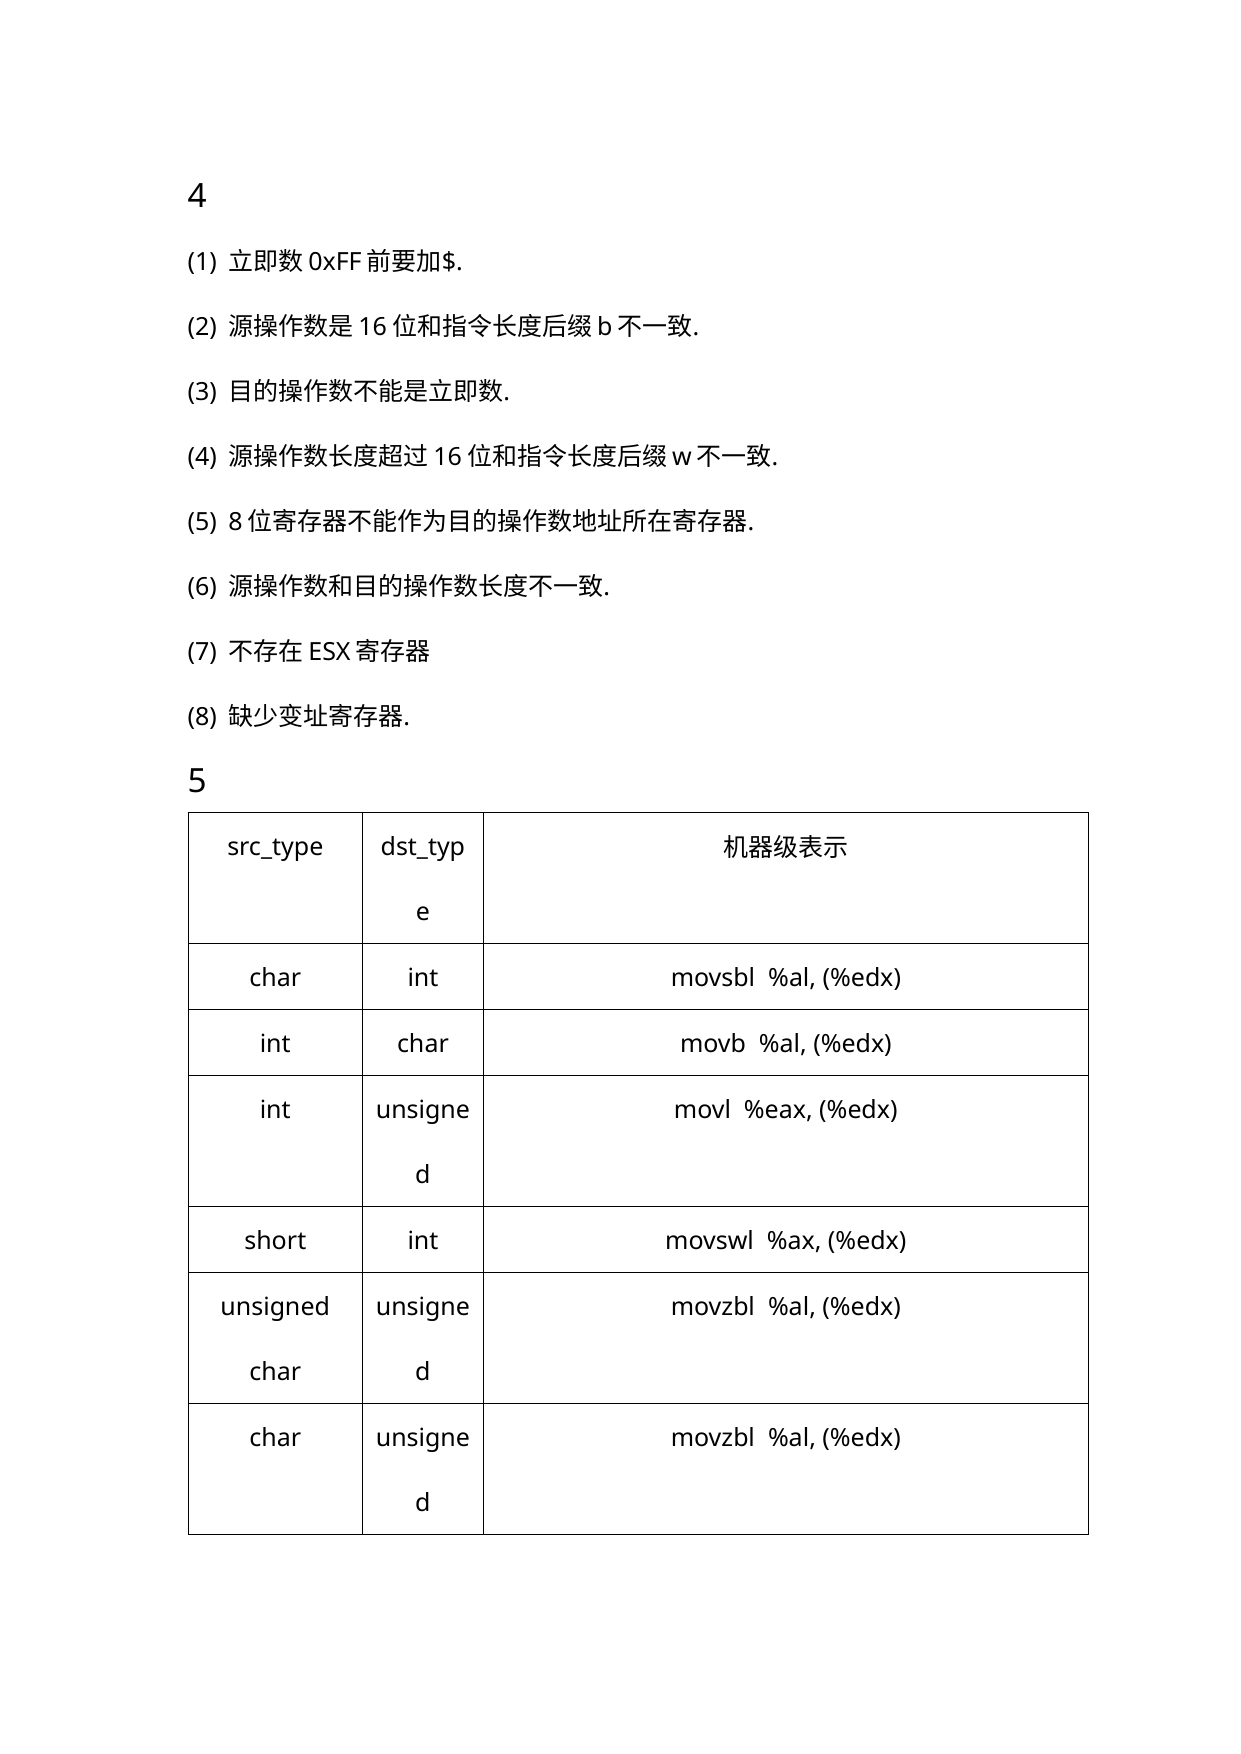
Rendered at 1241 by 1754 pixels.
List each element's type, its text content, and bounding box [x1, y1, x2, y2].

table_cell movl %eax, (%edx) [484, 1076, 1088, 1206]
list 目的操作数不能是立即数. [187, 357, 1053, 422]
table_cell movb %al, (%edx) [484, 1010, 1088, 1075]
table_cell movzbl %al, (%edx) [484, 1404, 1088, 1534]
table_cell unsigned char [189, 1273, 362, 1403]
table_cell char [189, 1404, 362, 1534]
table_cell movzbl %al, (%edx) [484, 1273, 1088, 1403]
table_header 机器级表示 [484, 813, 1088, 943]
table_cell unsigned [363, 1273, 483, 1403]
table_header dst_type [363, 813, 483, 943]
table_cell int [189, 1010, 362, 1075]
table_cell int [363, 944, 483, 1009]
table_cell movsbl %al, (%edx) [484, 944, 1088, 1009]
list 源操作数长度超过16位和指令长度后缀w不一致. [187, 422, 1053, 487]
text 5 [187, 747, 1053, 812]
list 缺少变址寄存器. [187, 682, 1053, 747]
table_cell short [189, 1207, 362, 1272]
list 源操作数是16位和指令长度后缀b不一致. [187, 292, 1053, 357]
list 不存在ESX寄存器 [187, 617, 1053, 682]
table_cell unsigned [363, 1076, 483, 1206]
table_cell movswl %ax, (%edx) [484, 1207, 1088, 1272]
list 立即数0xFF前要加$. [187, 227, 1053, 292]
table_header src_type [189, 813, 362, 943]
table_cell char [189, 944, 362, 1009]
table_cell unsigned [363, 1404, 483, 1534]
list 8位寄存器不能作为目的操作数地址所在寄存器. [187, 487, 1053, 552]
list 源操作数和目的操作数长度不一致. [187, 552, 1053, 617]
table_cell char [363, 1010, 483, 1075]
table_cell int [363, 1207, 483, 1272]
text 4 [187, 162, 1053, 227]
table_cell int [189, 1076, 362, 1206]
